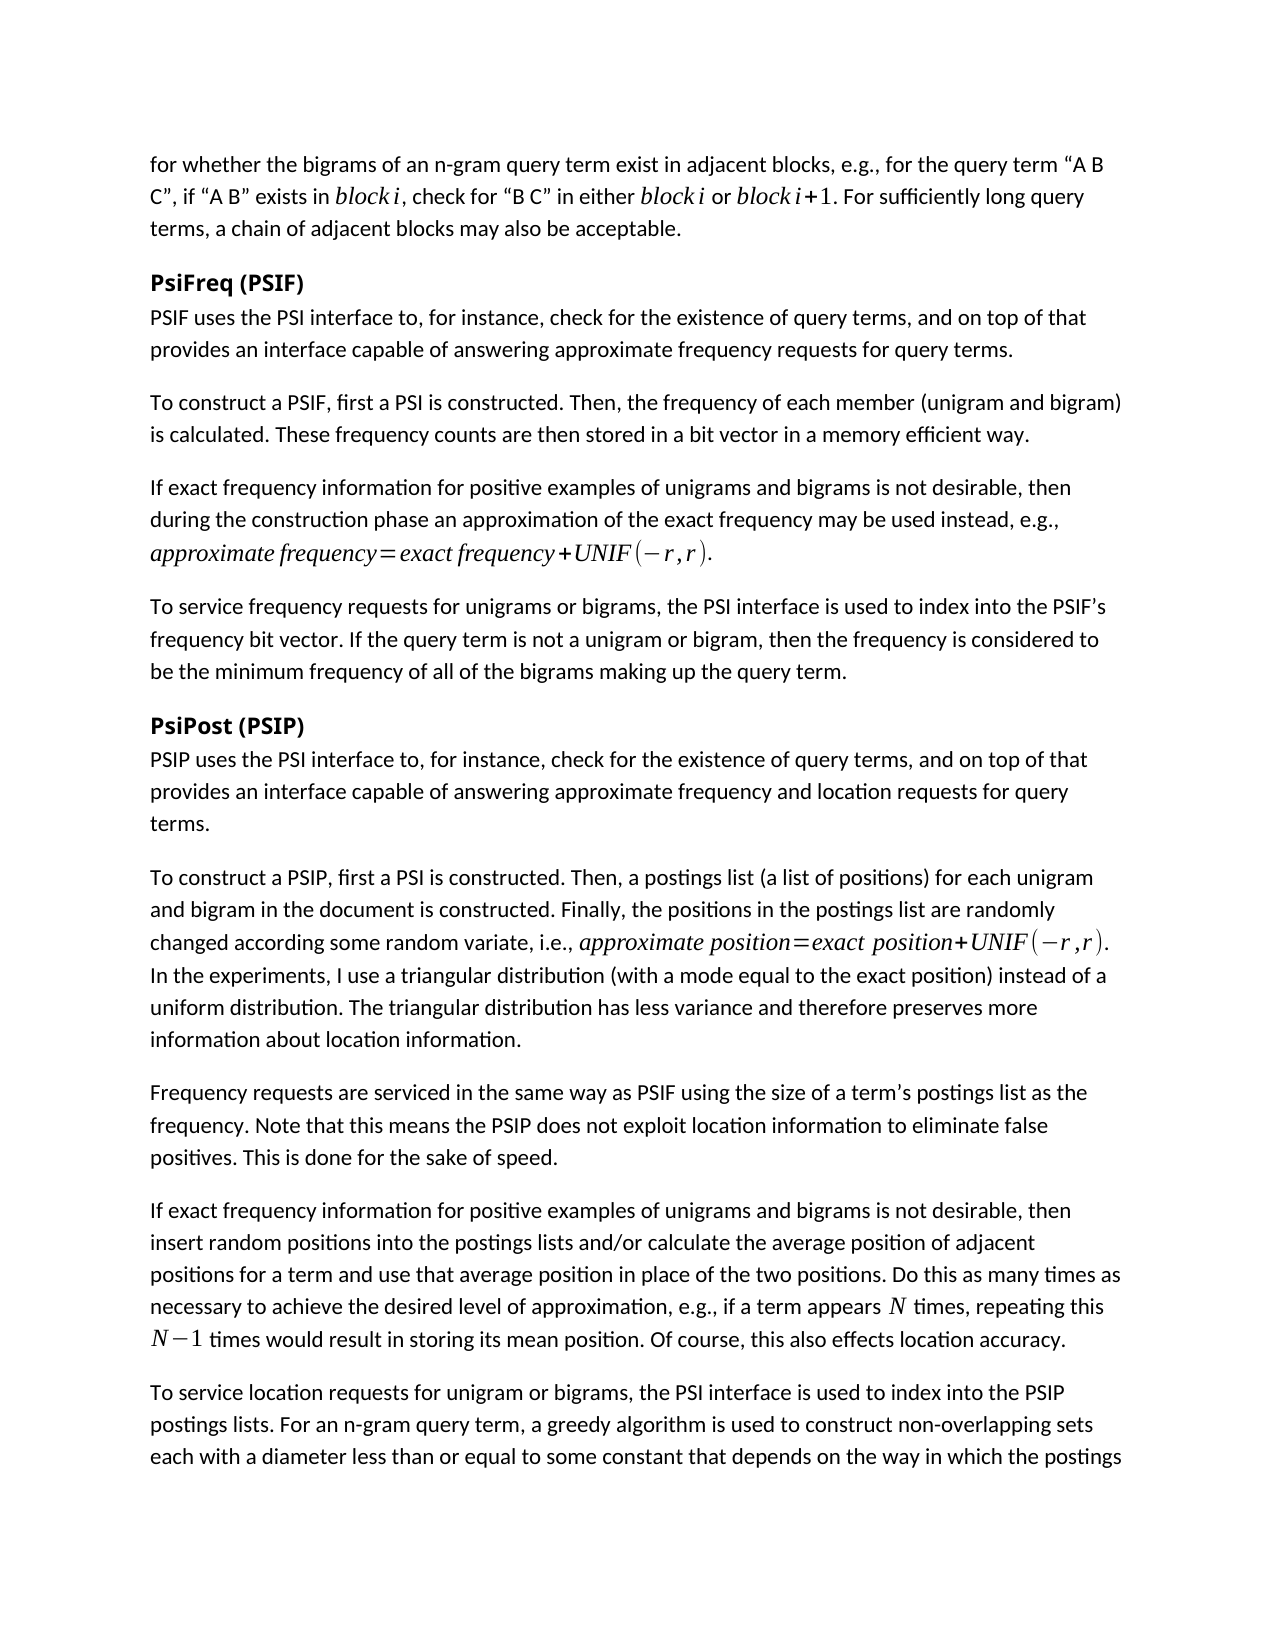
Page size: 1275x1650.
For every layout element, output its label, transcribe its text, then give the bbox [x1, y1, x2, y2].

text To construct a PSIP, first a PSI is constructed. Then, a postings list (a list of positions) for each unigram and bigram in the document is constructed. Finally, the positions in the postings list are randomly changed according some random variate, i.e., . In the experiments, I use a triangular distribution (with a mode equal to the exact position) instead of a uniform distribution. The triangular distribution has less variance and therefore preserves more information about location information. [150, 863, 1125, 1053]
text If exact frequency information for positive examples of unigrams and bigrams is not desirable, then during the construction phase an approximation of the exact frequency may be used instead, e.g., . [150, 473, 1125, 567]
text To service frequency requests for unigrams or bigrams, the PSI interface is used to index into the PSIF’s frequency bit vector. If the query term is not a unigram or bigram, then the frequency is considered to be the minimum frequency of all of the bigrams making up the query term. [150, 592, 1125, 685]
text PSIF uses the PSI interface to, for instance, check for the existence of query terms, and on top of that provides an interface capable of answering approximate frequency requests for query terms. [150, 303, 1125, 363]
text To construct a PSIF, first a PSI is constructed. Then, the frequency of each member (unigram and bigram) is calculated. These frequency counts are then stored in a bit vector in a memory efficient way. [150, 388, 1125, 448]
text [150, 1378, 1125, 1470]
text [150, 150, 1125, 242]
subtitle PsiFreq (PSIF) [150, 267, 1125, 299]
text PSIP uses the PSI interface to, for instance, check for the existence of query terms, and on top of that provides an interface capable of answering approximate frequency and location requests for query terms. [150, 745, 1125, 838]
subtitle PsiPost (PSIP) [150, 710, 1125, 741]
text If exact frequency information for positive examples of unigrams and bigrams is not desirable, then insert random positions into the postings lists and/or calculate the average position of adjacent positions for a term and use that average position in place of the two positions. Do this as many times as necessary to achieve the desired level of approximation, e.g., if a term appears times, repeating this times would result in storing its mean position. Of course, this also effects location accuracy. [150, 1196, 1125, 1353]
text Frequency requests are serviced in the same way as PSIF using the size of a term’s postings list as the frequency. Note that this means the PSIP does not exploit location information to eliminate false positives. This is done for the sake of speed. [150, 1078, 1125, 1171]
